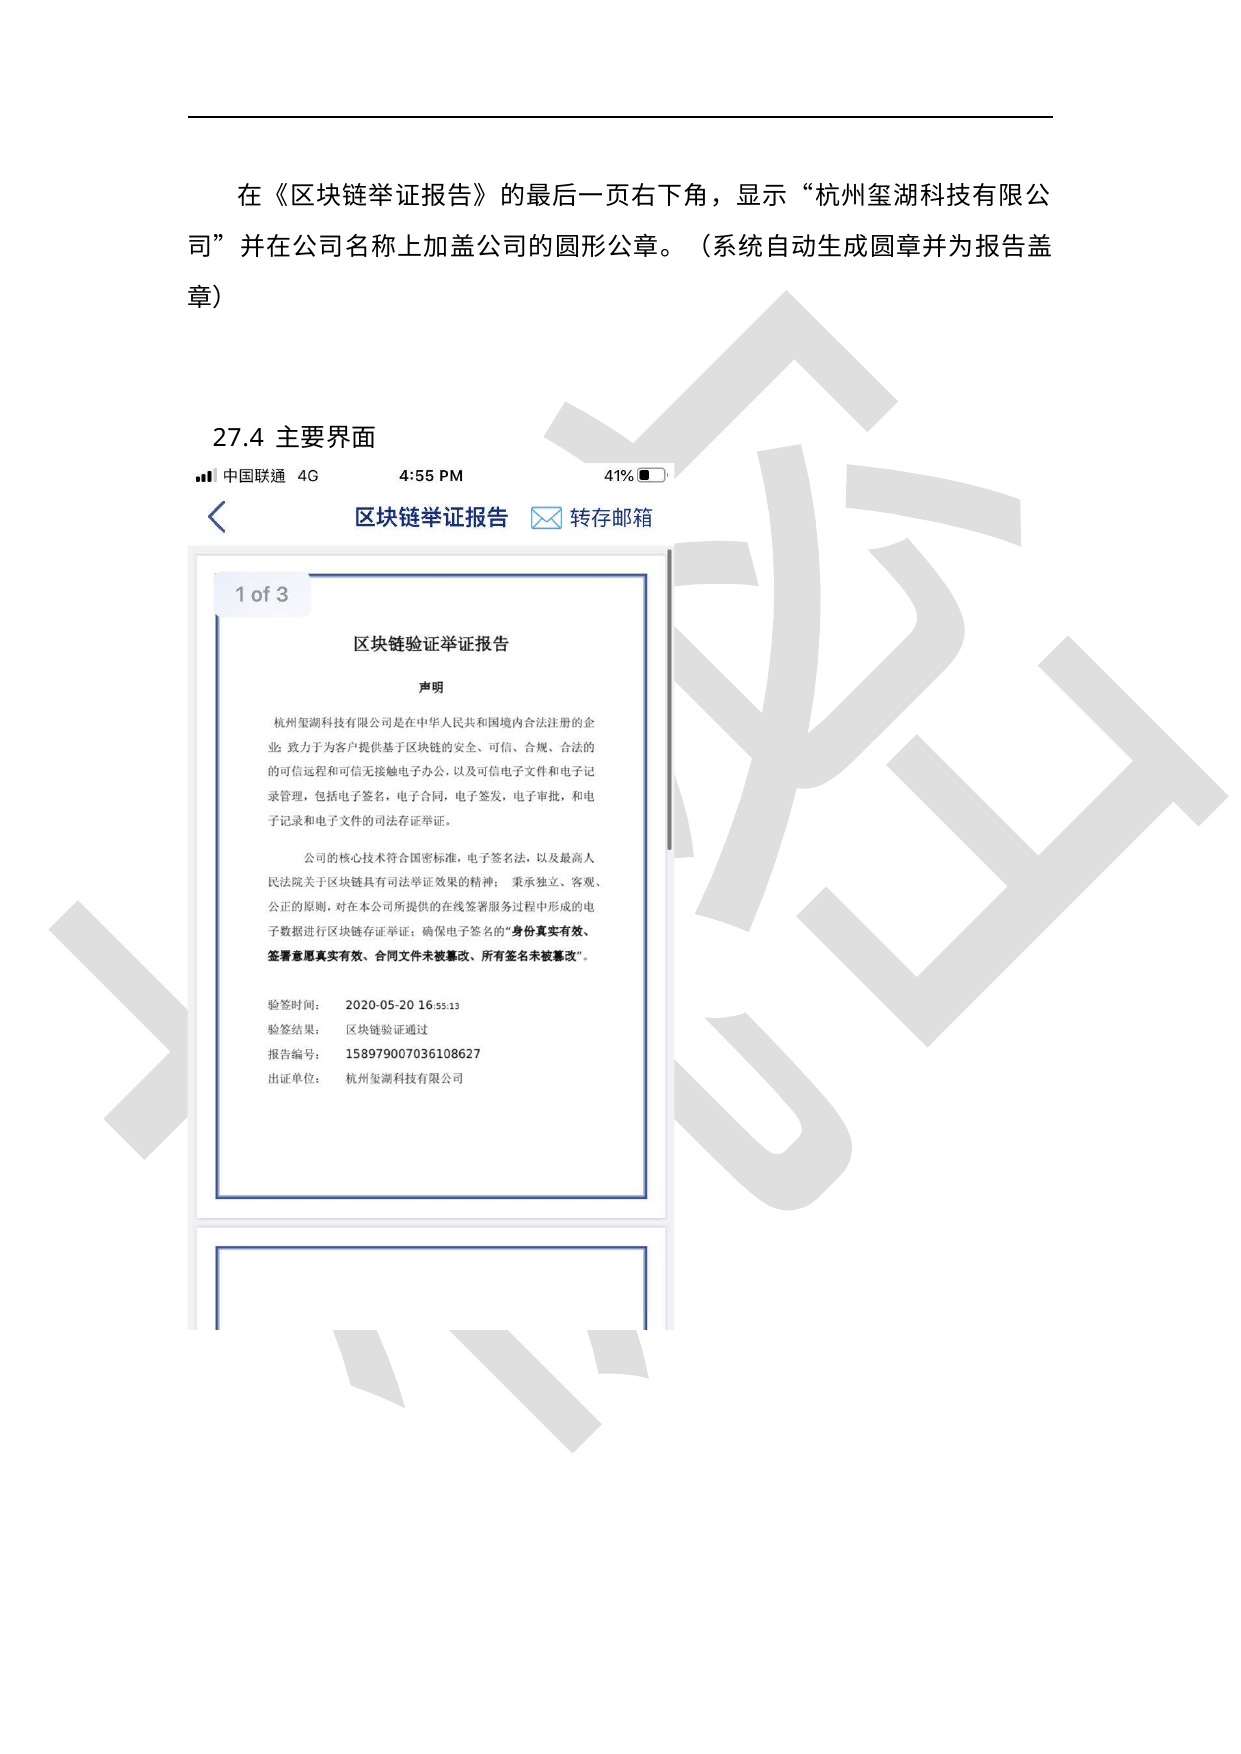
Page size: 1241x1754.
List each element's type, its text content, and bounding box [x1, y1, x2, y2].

subtitle 主要界面 [212, 413, 1028, 458]
text 在《区块链举证报告》的最后一页右下角，显示“杭州玺湖科技有限公司”并在公司名称上加盖公司的圆形公章。（系统自动生成圆章并为报告盖章） [187, 172, 1053, 317]
picture [187, 463, 675, 1330]
